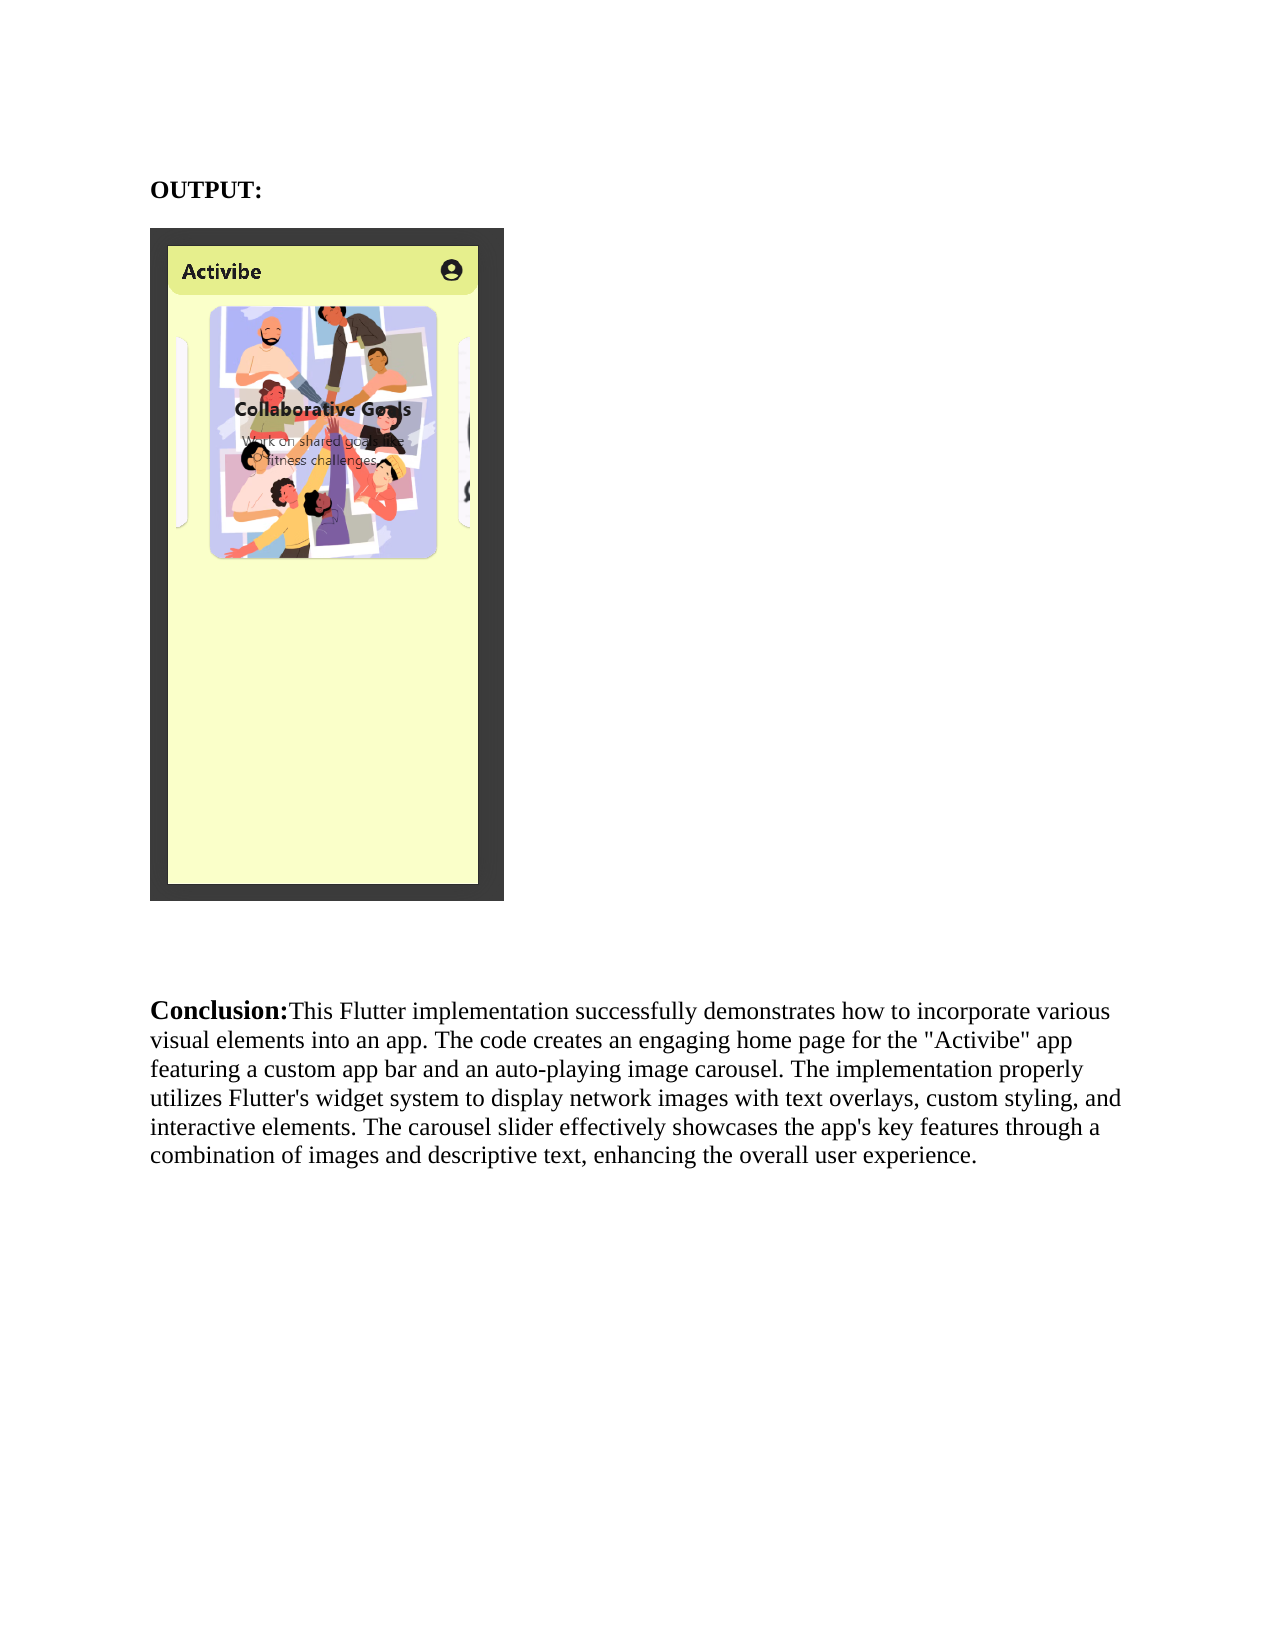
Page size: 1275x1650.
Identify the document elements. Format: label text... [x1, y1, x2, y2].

text OUTPUT: [150, 175, 1125, 204]
subtitle Conclusion:This Flutter implementation successfully demonstrates how to incorporate various visual elements into an app. The code creates an engaging home page for the "Activibe" app featuring a custom app bar and an auto-playing image carousel. The implementation properly utilizes Flutter's widget system to display network images with text overlays, custom styling, and interactive elements. The carousel slider effectively showcases the app's key features through a combination of images and descriptive text, enhancing the overall user experience. [150, 994, 1125, 1169]
picture [150, 228, 504, 901]
